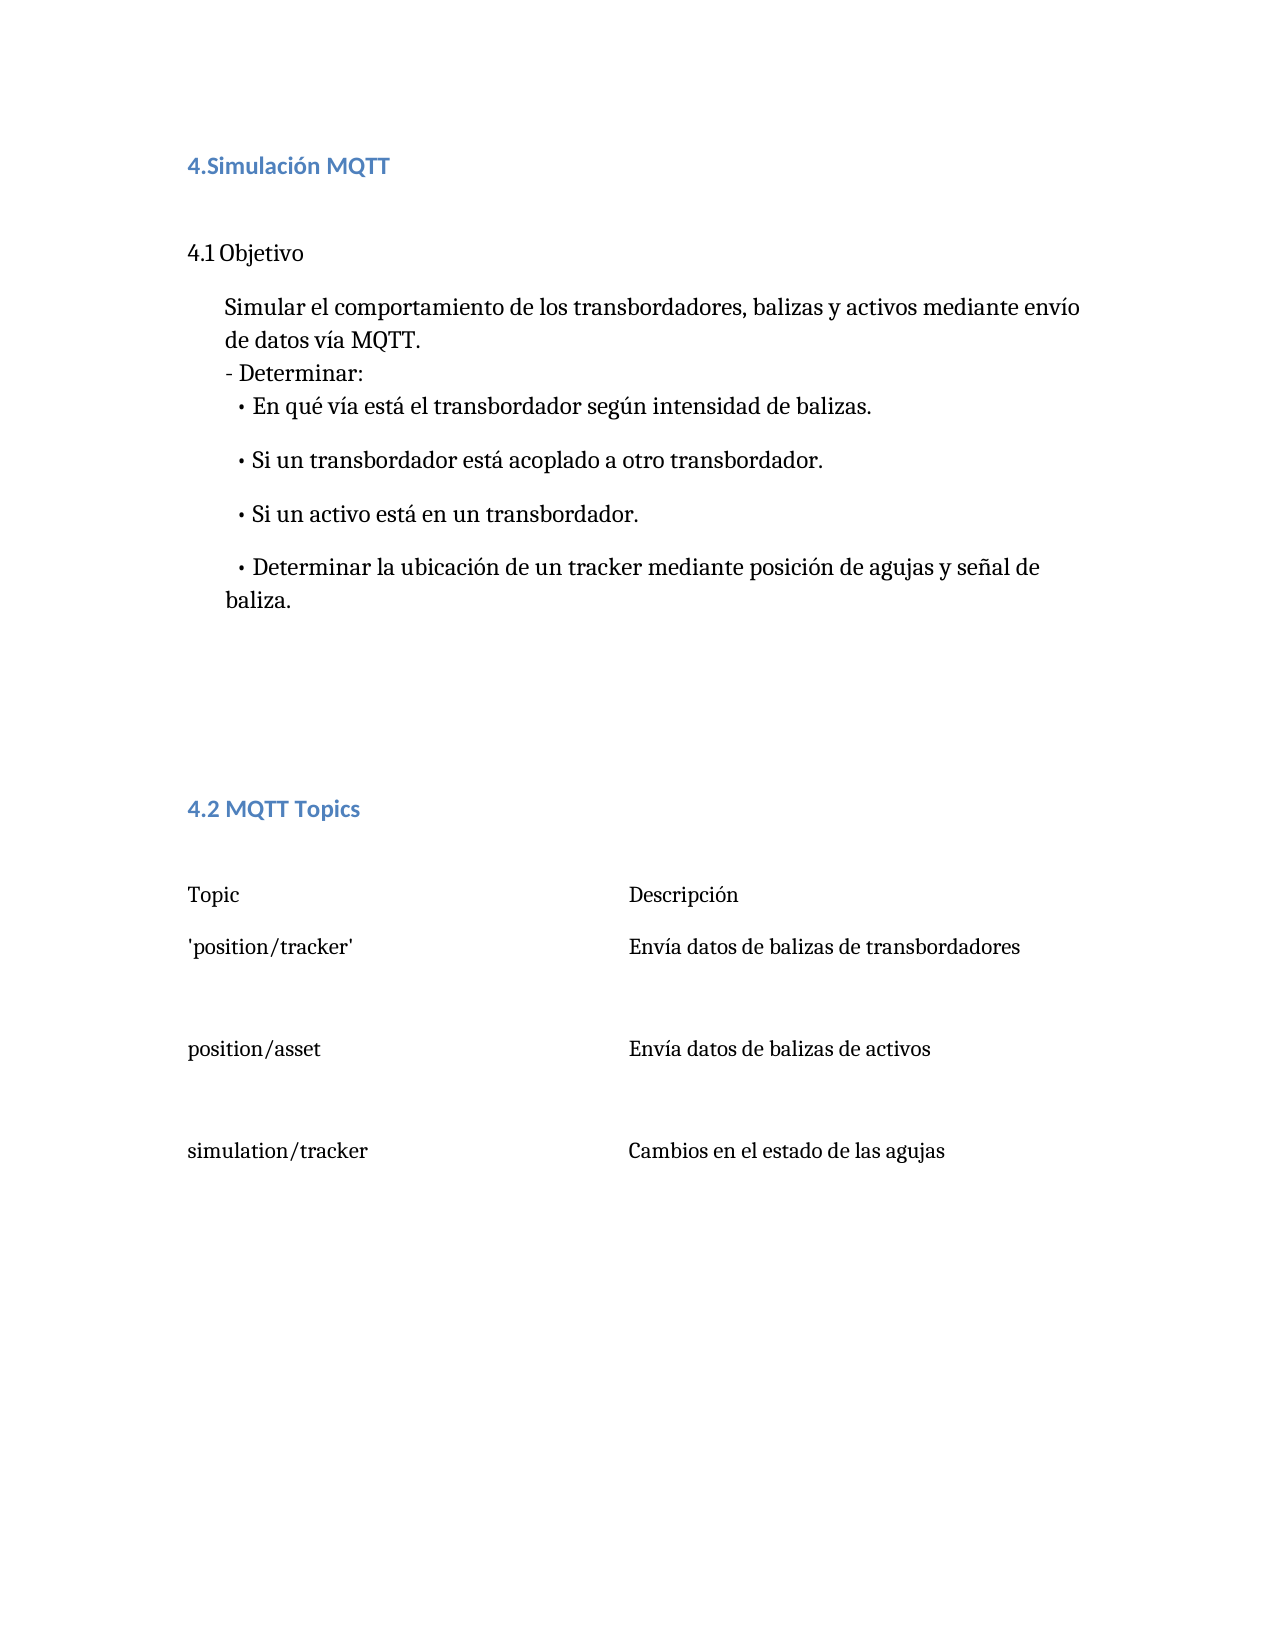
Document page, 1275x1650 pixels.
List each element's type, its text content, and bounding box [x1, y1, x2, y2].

text • Si un transbordador está acoplado a otro transbordador. [225, 446, 1087, 474]
table_cell Envía datos de balizas de activos [618, 1036, 1058, 1138]
subtitle 4.2 MQTT Topics [187, 793, 1087, 824]
table_cell 'position/tracker' [176, 934, 617, 1036]
text Simular el comportamiento de los transbordadores, balizas y activos mediante envío de datos vía MQTT. - Determinar: • En qué vía está el transbordador según intensidad de balizas. [225, 293, 1087, 421]
table_header Topic [176, 882, 617, 934]
table_cell position/asset [176, 1036, 617, 1138]
text • Determinar la ubicación de un tracker mediante posición de agujas y señal de baliza. [225, 553, 1087, 615]
subtitle 4.Simulación MQTT [187, 150, 1087, 181]
text 4.1 Objetivo [187, 239, 1087, 268]
table_cell Cambios en el estado de las agujas [618, 1138, 1058, 1444]
table_header Descripción [618, 882, 1058, 934]
table_cell Envía datos de balizas de transbordadores [618, 934, 1058, 1036]
text • Si un activo está en un transbordador. [225, 499, 1087, 528]
table_cell simulation/tracker [176, 1138, 617, 1444]
